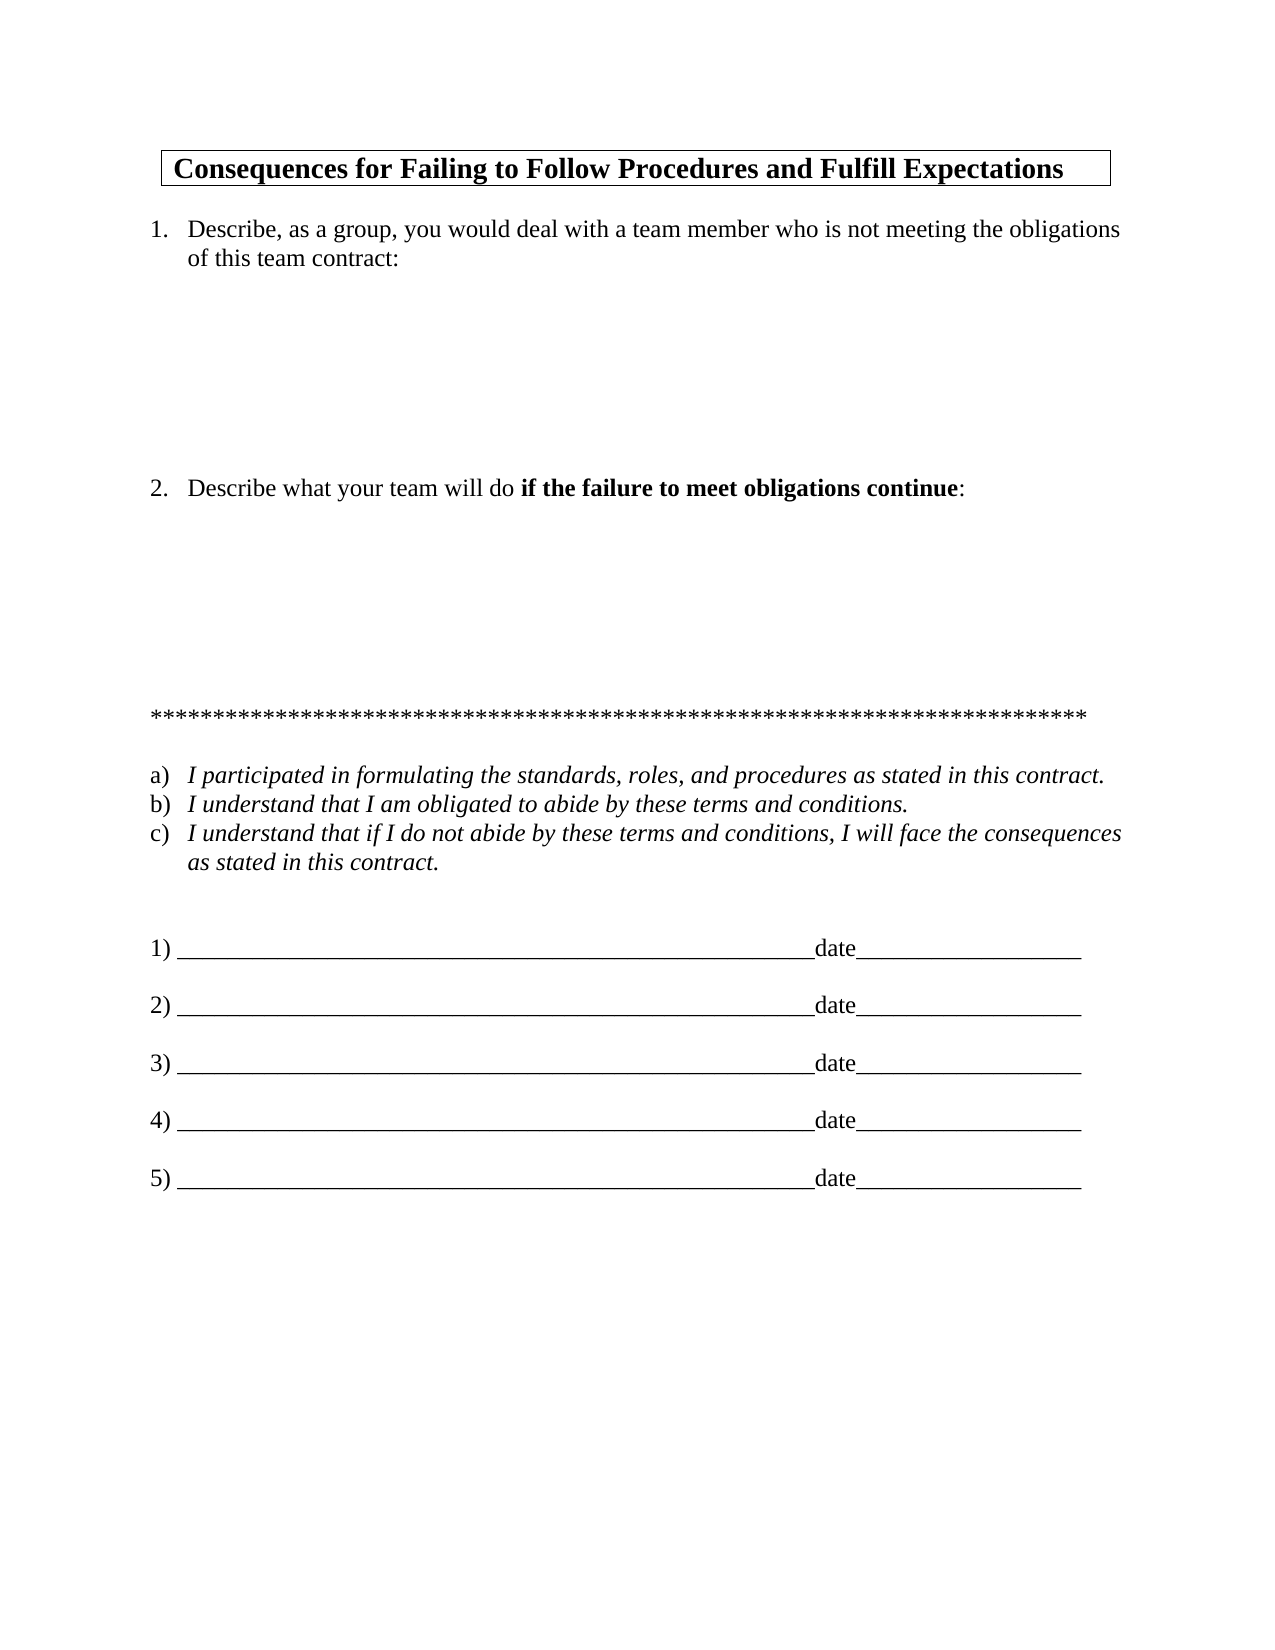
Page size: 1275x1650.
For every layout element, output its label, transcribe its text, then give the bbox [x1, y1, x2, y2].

list I understand that I am obligated to abide by these terms and conditions. [150, 789, 1125, 818]
text 1) ___________________________________________________date__________________ [150, 933, 1125, 962]
text 3) ___________________________________________________date__________________ [150, 1048, 1125, 1077]
list I participated in formulating the standards, roles, and procedures as stated in this contract. [150, 761, 1125, 789]
text *************************************************************************** [150, 703, 1125, 732]
list Describe, as a group, you would deal with a team member who is not meeting the obligations of this team contract: [150, 214, 1125, 272]
list I understand that if I do not abide by these terms and conditions, I will face the consequences as stated in this contract. [150, 818, 1125, 876]
text 5) ___________________________________________________date__________________ [150, 1163, 1125, 1192]
text 2) ___________________________________________________date__________________ [150, 991, 1125, 1019]
list Describe what your team will do if the failure to meet obligations continue: [150, 473, 1125, 502]
text 4) ___________________________________________________date__________________ [150, 1106, 1125, 1134]
table_header Consequences for Failing to Follow Procedures and Fulfill Expectations [162, 151, 1110, 184]
